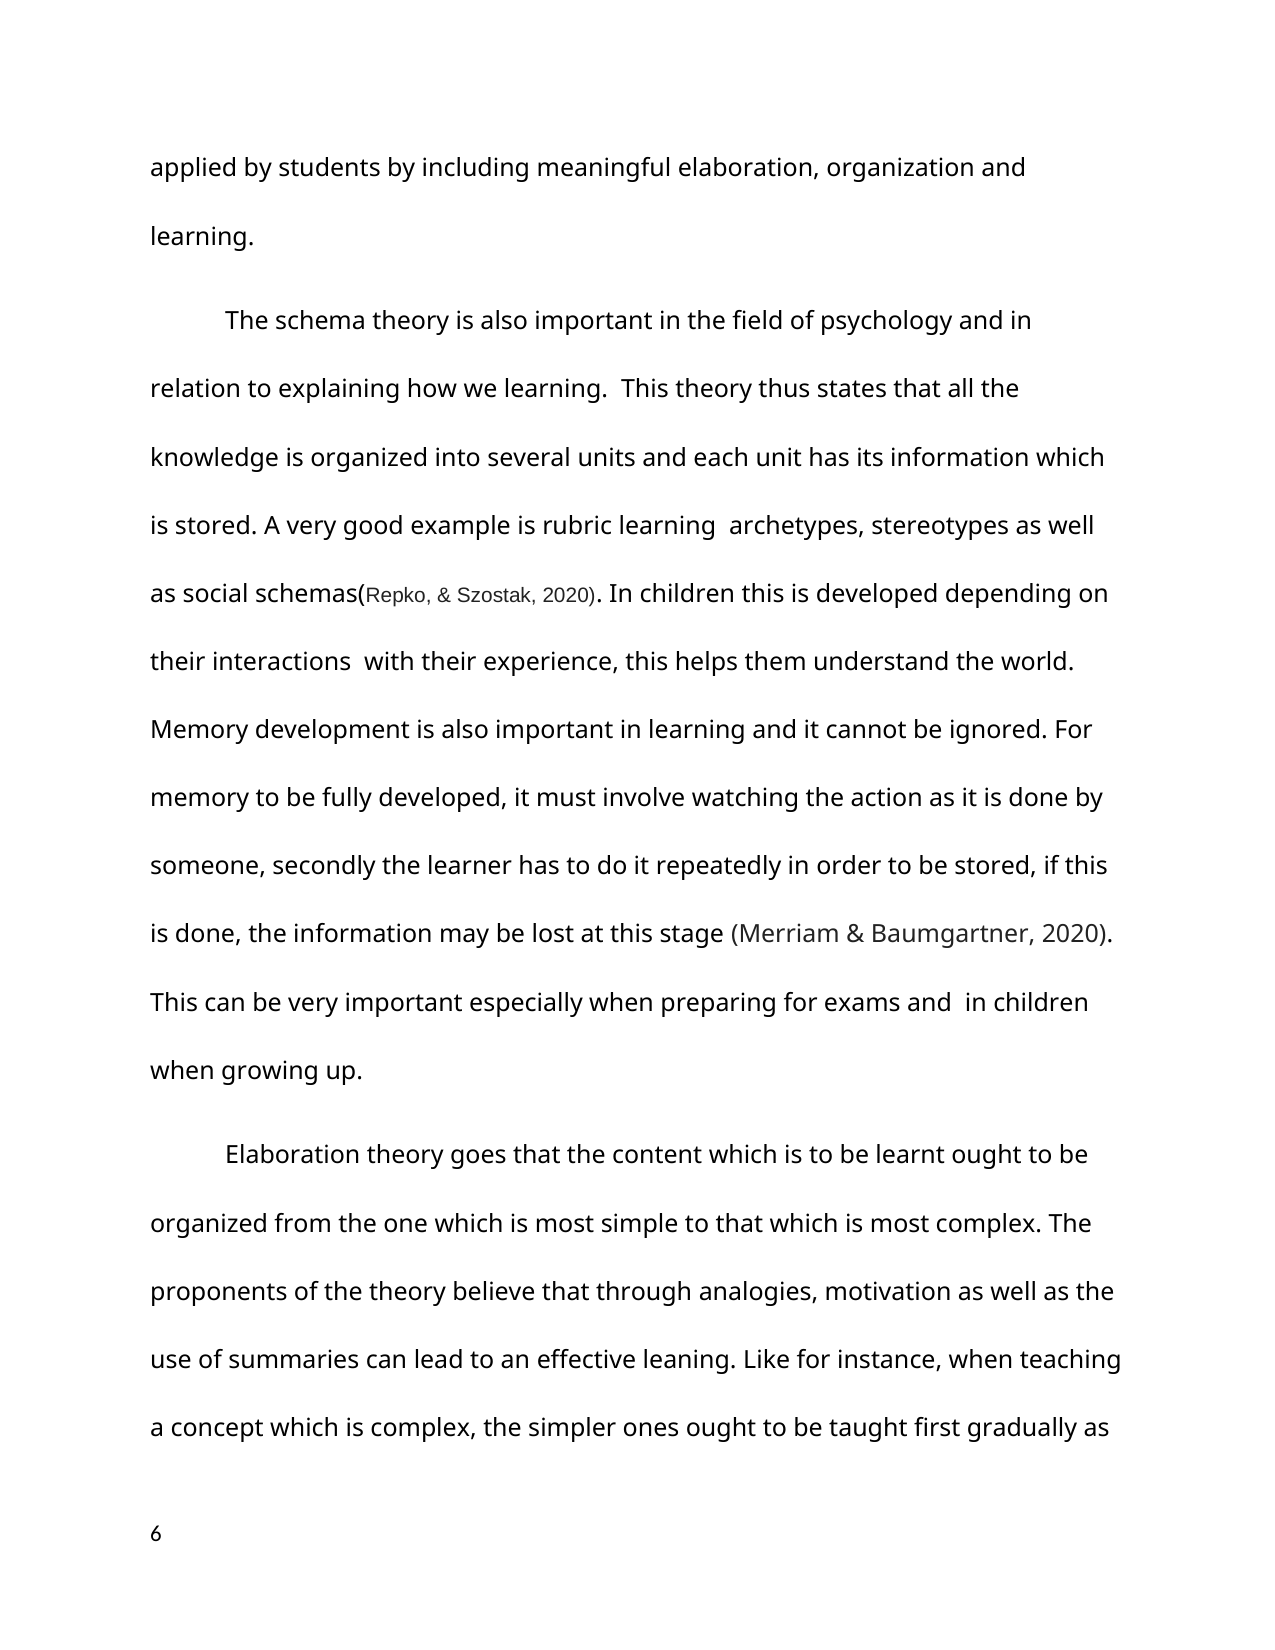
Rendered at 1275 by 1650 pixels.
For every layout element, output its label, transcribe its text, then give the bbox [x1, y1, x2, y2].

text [150, 150, 1125, 252]
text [150, 1137, 1125, 1444]
text The schema theory is also important in the field of psychology and in relation to explaining how we learning. This theory thus states that all the knowledge is organized into several units and each unit has its information which is stored. A very good example is rubric learning archetypes, stereotypes as well as social schemas(Repko, & Szostak, 2020). In children this is developed depending on their interactions with their experience, this helps them understand the world. Memory development is also important in learning and it cannot be ignored. For memory to be fully developed, it must involve watching the action as it is done by someone, secondly the learner has to do it repeatedly in order to be stored, if this is done, the information may be lost at this stage (Merriam & Baumgartner, 2020). This can be very important especially when preparing for exams and in children when growing up. [150, 303, 1125, 1086]
